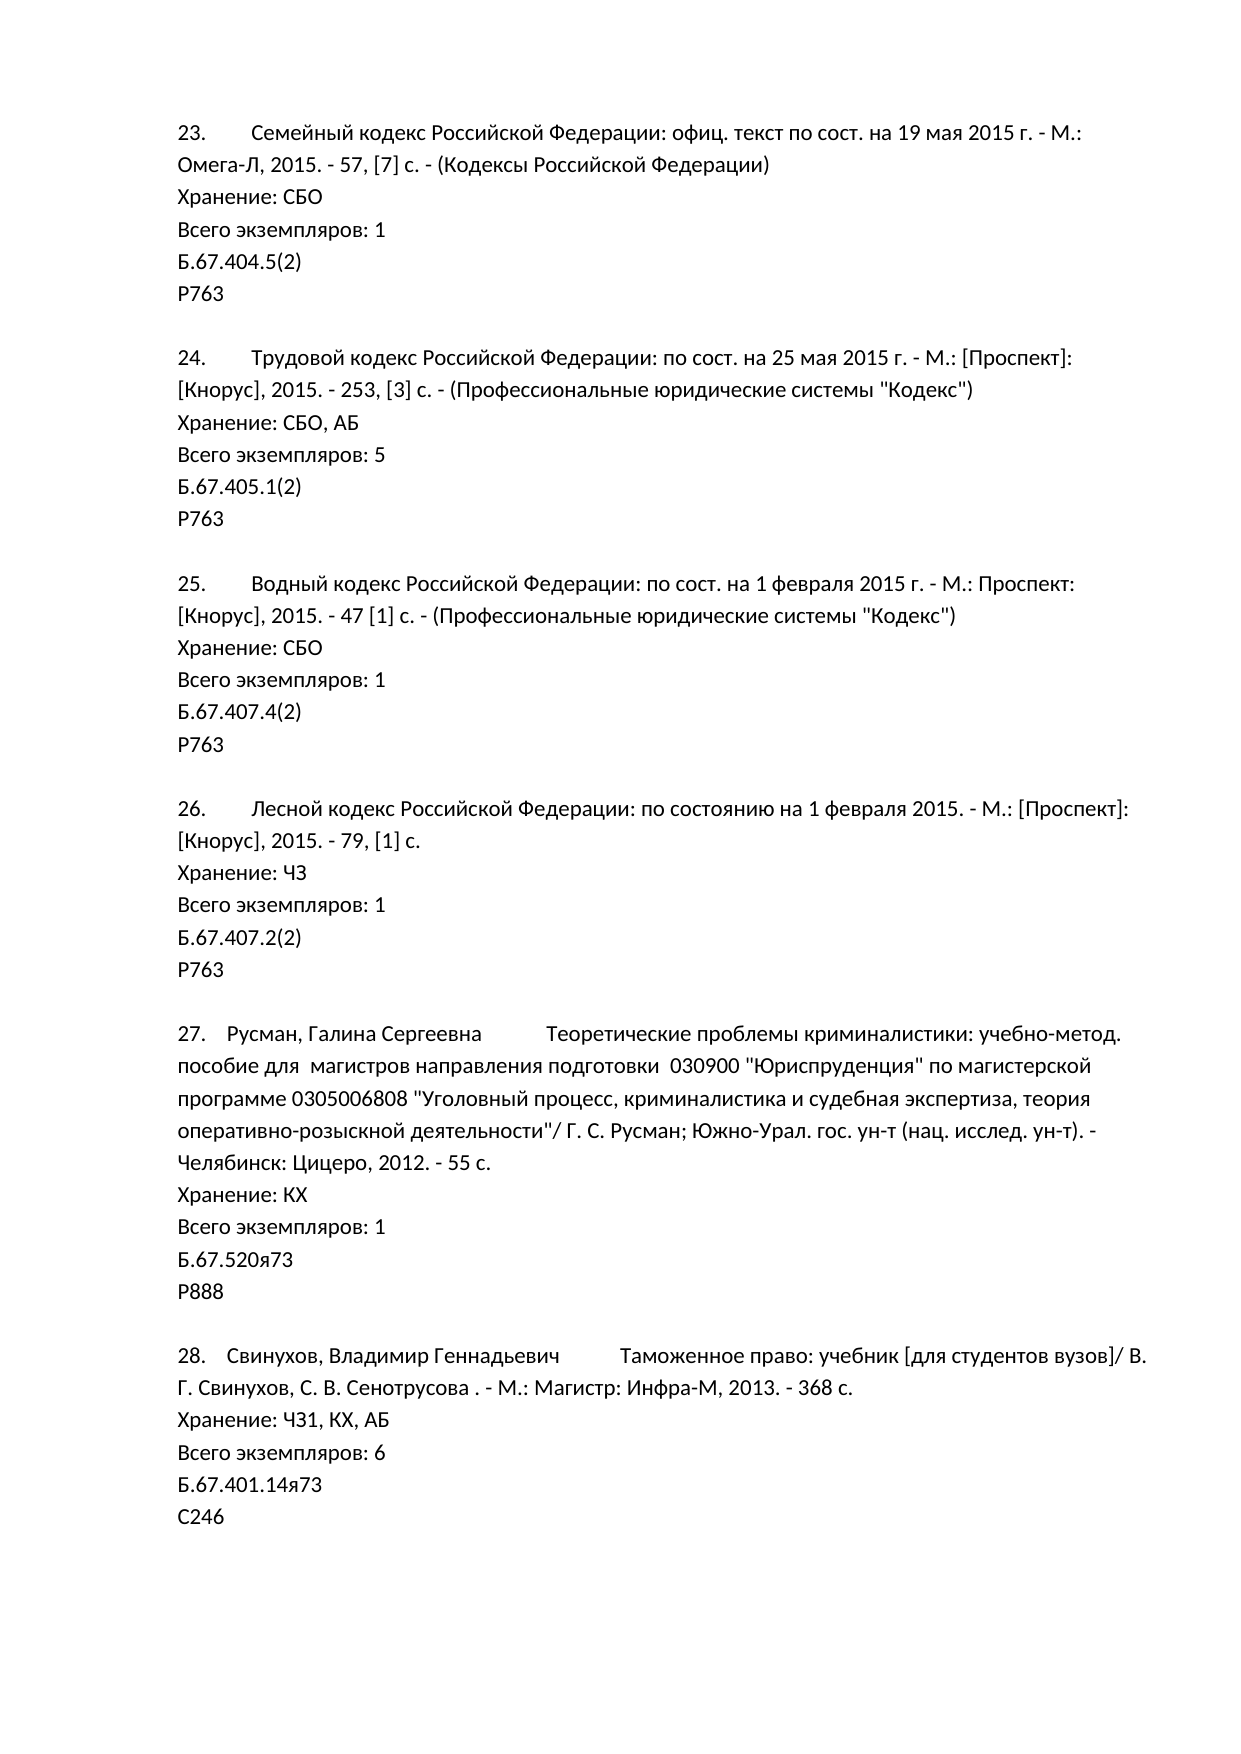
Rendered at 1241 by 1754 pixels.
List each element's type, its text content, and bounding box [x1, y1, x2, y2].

text Хранение: СБО [177, 633, 1152, 661]
text Хранение: ЧЗ1, КХ, АБ [177, 1406, 1152, 1434]
text Хранение: ЧЗ [177, 858, 1152, 886]
text Б.67.401.14я73 [177, 1470, 1152, 1498]
text 26. Лесной кодекс Российской Федерации: по состоянию на 1 февраля 2015. - М.: [Проспект]: [Кнорус], 2015. - 79, [1] с. [177, 794, 1152, 854]
text 25. Водный кодекс Российской Федерации: по сост. на 1 февраля 2015 г. - М.: Проспект: [Кнорус], 2015. - 47 [1] с. - (Профессиональные юридические системы "Кодекс") [177, 569, 1152, 629]
text Б.67.407.2(2) [177, 923, 1152, 951]
text Б.67.404.5(2) [177, 247, 1152, 275]
text Хранение: СБО, АБ [177, 408, 1152, 436]
text Р763 [177, 955, 1152, 983]
text Р763 [177, 279, 1152, 307]
text Б.67.405.1(2) [177, 472, 1152, 500]
text 28. Свинухов, Владимир Геннадьевич Таможенное право: учебник [для студентов вузов]/ В. Г. Свинухов, С. В. Сенотрусова . - М.: Магистр: Инфра-М, 2013. - 368 с. [177, 1341, 1152, 1401]
text Всего экземпляров: 1 [177, 665, 1152, 693]
text Всего экземпляров: 1 [177, 891, 1152, 919]
text Хранение: СБО [177, 182, 1152, 211]
text 27. Русман, Галина Сергеевна Теоретические проблемы криминалистики: учебно-метод. пособие для магистров направления подготовки 030900 "Юриспруденция" по магистерской программе 0305006808 "Уголовный процесс, криминалистика и судебная экспертиза, теория оперативно-розыскной деятельности"/ Г. С. Русман; Южно-Урал. гос. ун-т (нац. исслед. ун-т). - Челябинск: Цицеро, 2012. - 55 с. [177, 1019, 1152, 1176]
text С246 [177, 1502, 1152, 1530]
text Всего экземпляров: 5 [177, 440, 1152, 468]
text Б.67.520я73 [177, 1245, 1152, 1273]
text Всего экземпляров: 1 [177, 1212, 1152, 1241]
text Р888 [177, 1277, 1152, 1305]
text 24. Трудовой кодекс Российской Федерации: по сост. на 25 мая 2015 г. - М.: [Проспект]: [Кнорус], 2015. - 253, [3] с. - (Профессиональные юридические системы "Кодекс") [177, 343, 1152, 404]
text Р763 [177, 730, 1152, 758]
text Всего экземпляров: 1 [177, 215, 1152, 243]
text 23. Семейный кодекс Российской Федерации: офиц. текст по сост. на 19 мая 2015 г. - М.: Омега-Л, 2015. - 57, [7] с. - (Кодексы Российской Федерации) [177, 118, 1152, 178]
text Р763 [177, 504, 1152, 532]
text Всего экземпляров: 6 [177, 1438, 1152, 1466]
text Хранение: КХ [177, 1180, 1152, 1208]
text Б.67.407.4(2) [177, 697, 1152, 726]
